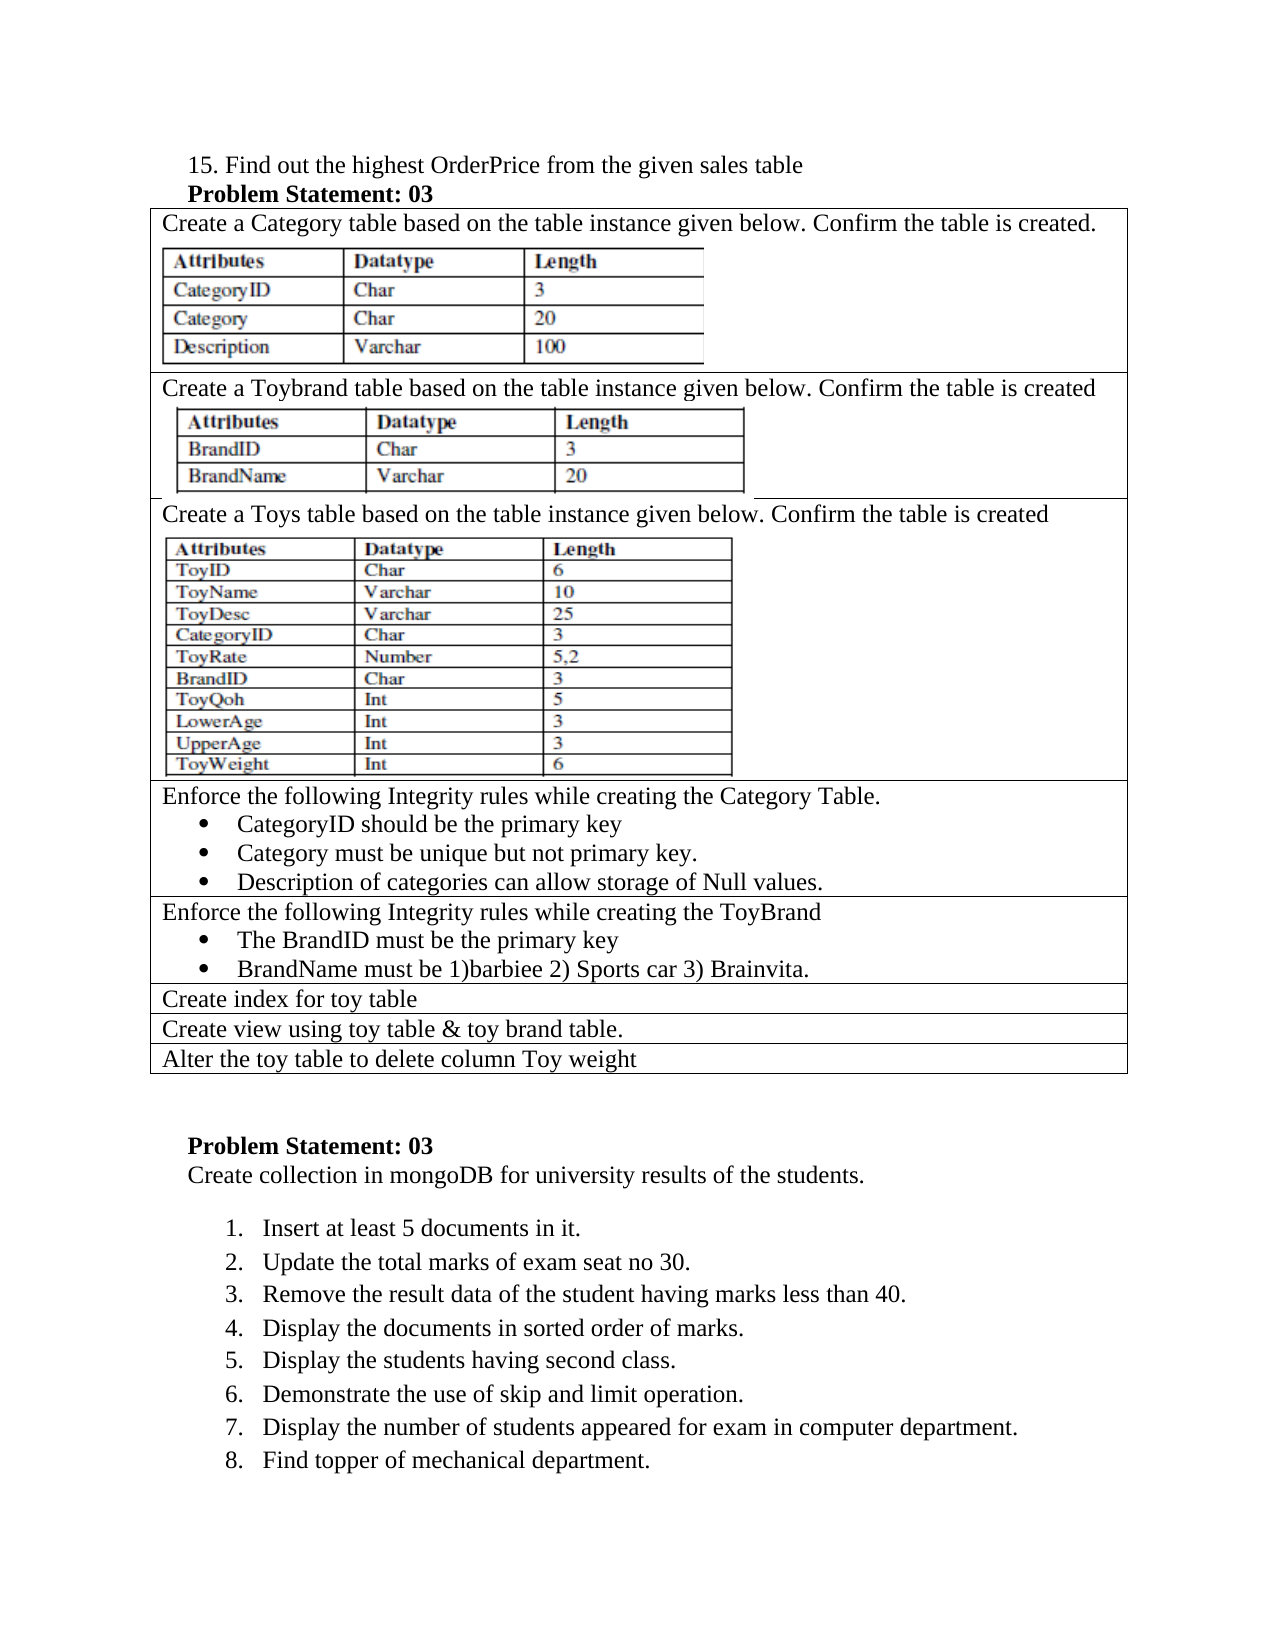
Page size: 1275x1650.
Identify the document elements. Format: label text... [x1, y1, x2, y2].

list Display the number of students appeared for exam in computer department. [225, 1412, 1125, 1440]
text Problem Statement: 03 [187, 179, 1125, 207]
list Demonstrate the use of skip and limit operation. [225, 1379, 1125, 1407]
table_cell Enforce the following Integrity rules while creating the ToyBrand The BrandID must be the primary key BrandName must be 1)barbiee 2) Sports car 3) Brainvita. [151, 897, 1127, 983]
table_cell Create view using toy table & toy brand table. [151, 1014, 1127, 1043]
list Insert at least 5 documents in it. [225, 1213, 1125, 1242]
list Remove the result data of the student having marks less than 40. [225, 1279, 1125, 1308]
table_header Create a Category table based on the table instance given below. Confirm the table is created. [151, 209, 1127, 372]
list Display the documents in sorted order of marks. [225, 1313, 1125, 1341]
text Create collection in mongoDB for university results of the students. [150, 1160, 1125, 1188]
table_cell Enforce the following Integrity rules while creating the Category Table. CategoryID should be the primary key Category must be unique but not primary key. Description of categories can allow storage of Null values. [151, 781, 1127, 896]
table_cell Create index for toy table [151, 984, 1127, 1013]
table_cell Create a Toybrand table based on the table instance given below. Confirm the table is created [151, 373, 1127, 498]
table_cell Alter the toy table to delete column Toy weight [151, 1044, 1127, 1072]
table_cell Create a Toys table based on the table instance given below. Confirm the table is created [151, 499, 1127, 780]
text Problem Statement: 03 [187, 1131, 1125, 1160]
list Display the students having second class. [225, 1346, 1125, 1374]
list Find topper of mechanical department. [225, 1445, 1125, 1473]
list Find out the highest OrderPrice from the given sales table [187, 150, 1125, 179]
list Update the total marks of exam seat no 30. [225, 1247, 1125, 1275]
